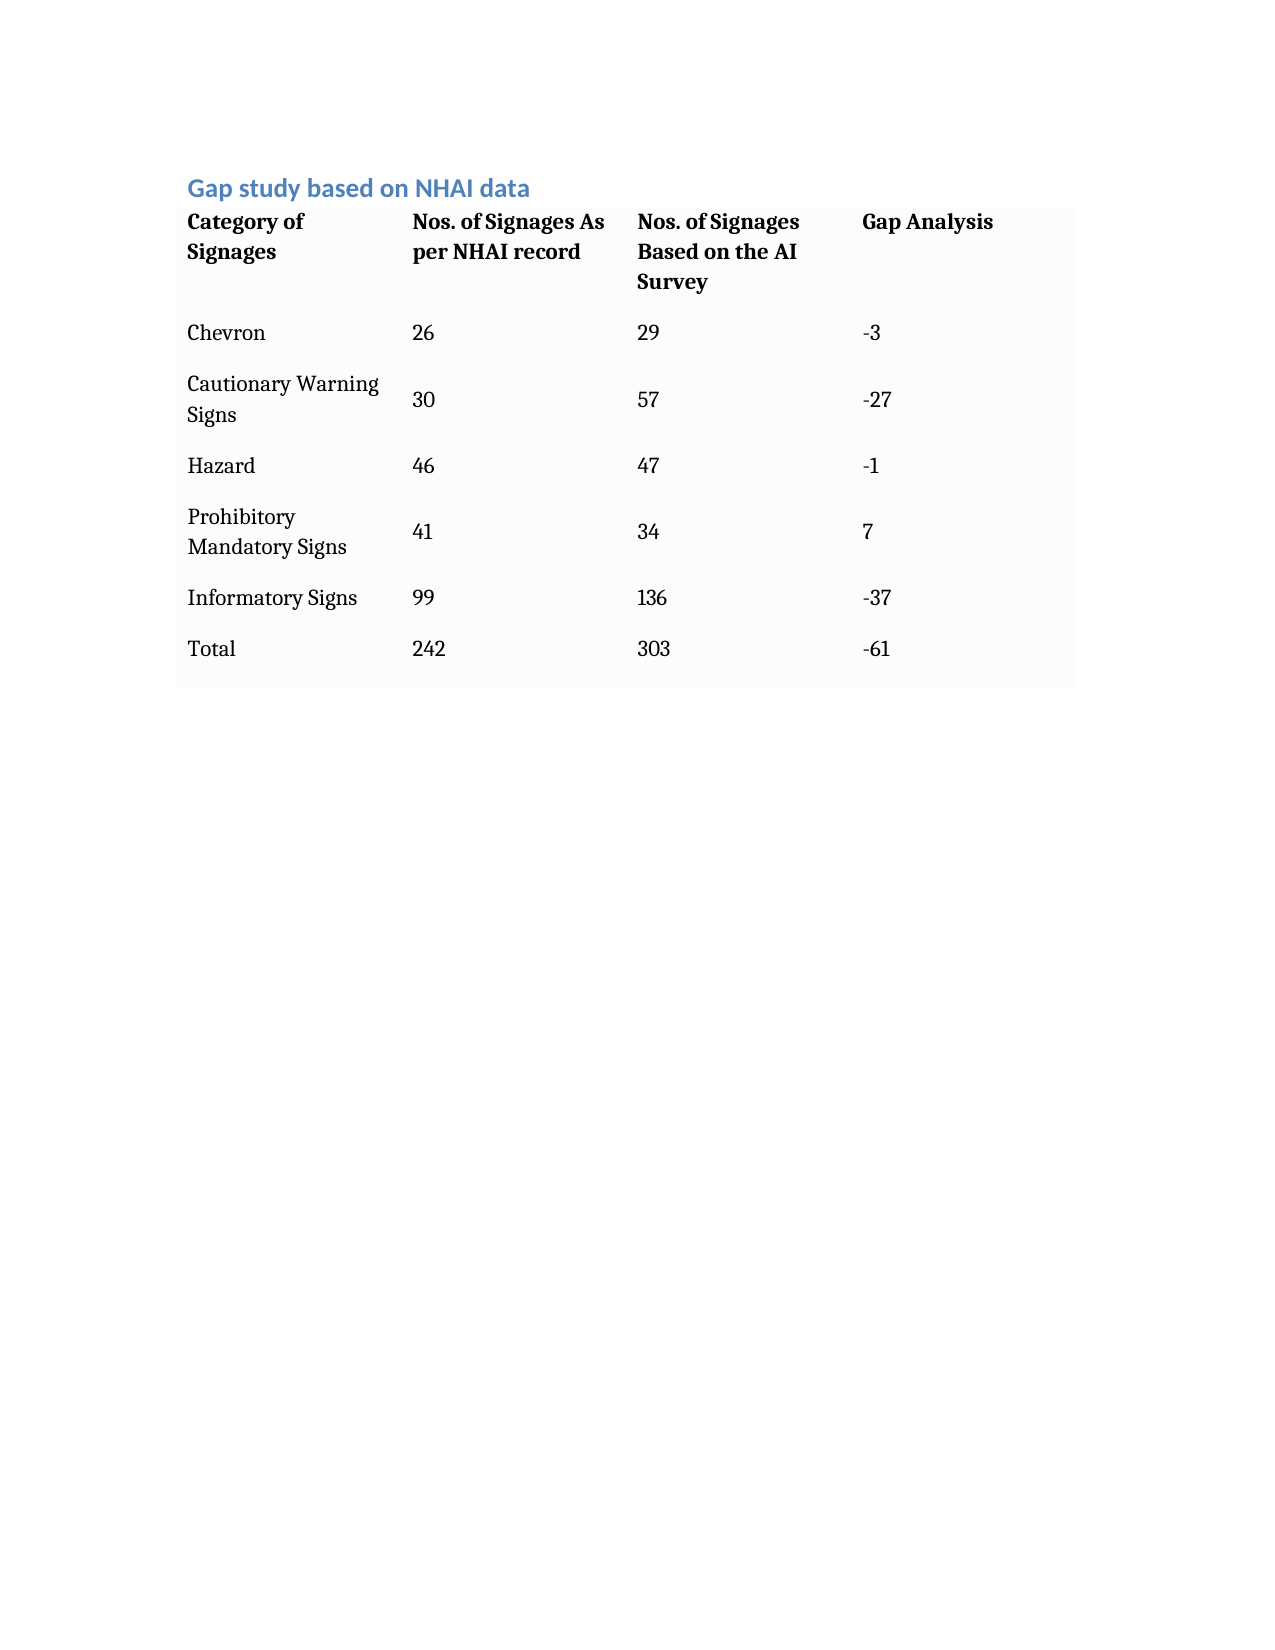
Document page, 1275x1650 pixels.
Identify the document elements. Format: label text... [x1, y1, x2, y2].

table_cell 30 [401, 371, 626, 452]
table_cell 34 [626, 504, 851, 585]
table_header Gap Analysis [851, 209, 1076, 320]
table_cell -27 [851, 371, 1076, 452]
subtitle Gap study based on NHAI data [187, 171, 1087, 204]
table_cell 29 [626, 320, 851, 371]
table_cell 303 [626, 636, 851, 687]
table_cell -3 [851, 320, 1076, 371]
table_cell -61 [851, 636, 1076, 687]
table_cell 26 [401, 320, 626, 371]
table_cell -1 [851, 453, 1076, 503]
table_header Category of Signages [176, 209, 401, 320]
table_header Nos. of Signages Based on the AI Survey [626, 209, 851, 320]
table_cell 99 [401, 585, 626, 636]
table_cell 41 [401, 504, 626, 585]
table_cell 7 [851, 504, 1076, 585]
table_cell Total [176, 636, 401, 687]
table_cell 136 [626, 585, 851, 636]
table_cell 47 [626, 453, 851, 503]
table_header Nos. of Signages As per NHAI record [401, 209, 626, 320]
table_cell Informatory Signs [176, 585, 401, 636]
table_cell 242 [401, 636, 626, 687]
table_cell 57 [626, 371, 851, 452]
table_cell -37 [851, 585, 1076, 636]
table_cell Cautionary Warning Signs [176, 371, 401, 452]
table_cell 46 [401, 453, 626, 503]
table_cell Hazard [176, 453, 401, 503]
table_cell Prohibitory Mandatory Signs [176, 504, 401, 585]
table_cell Chevron [176, 320, 401, 371]
